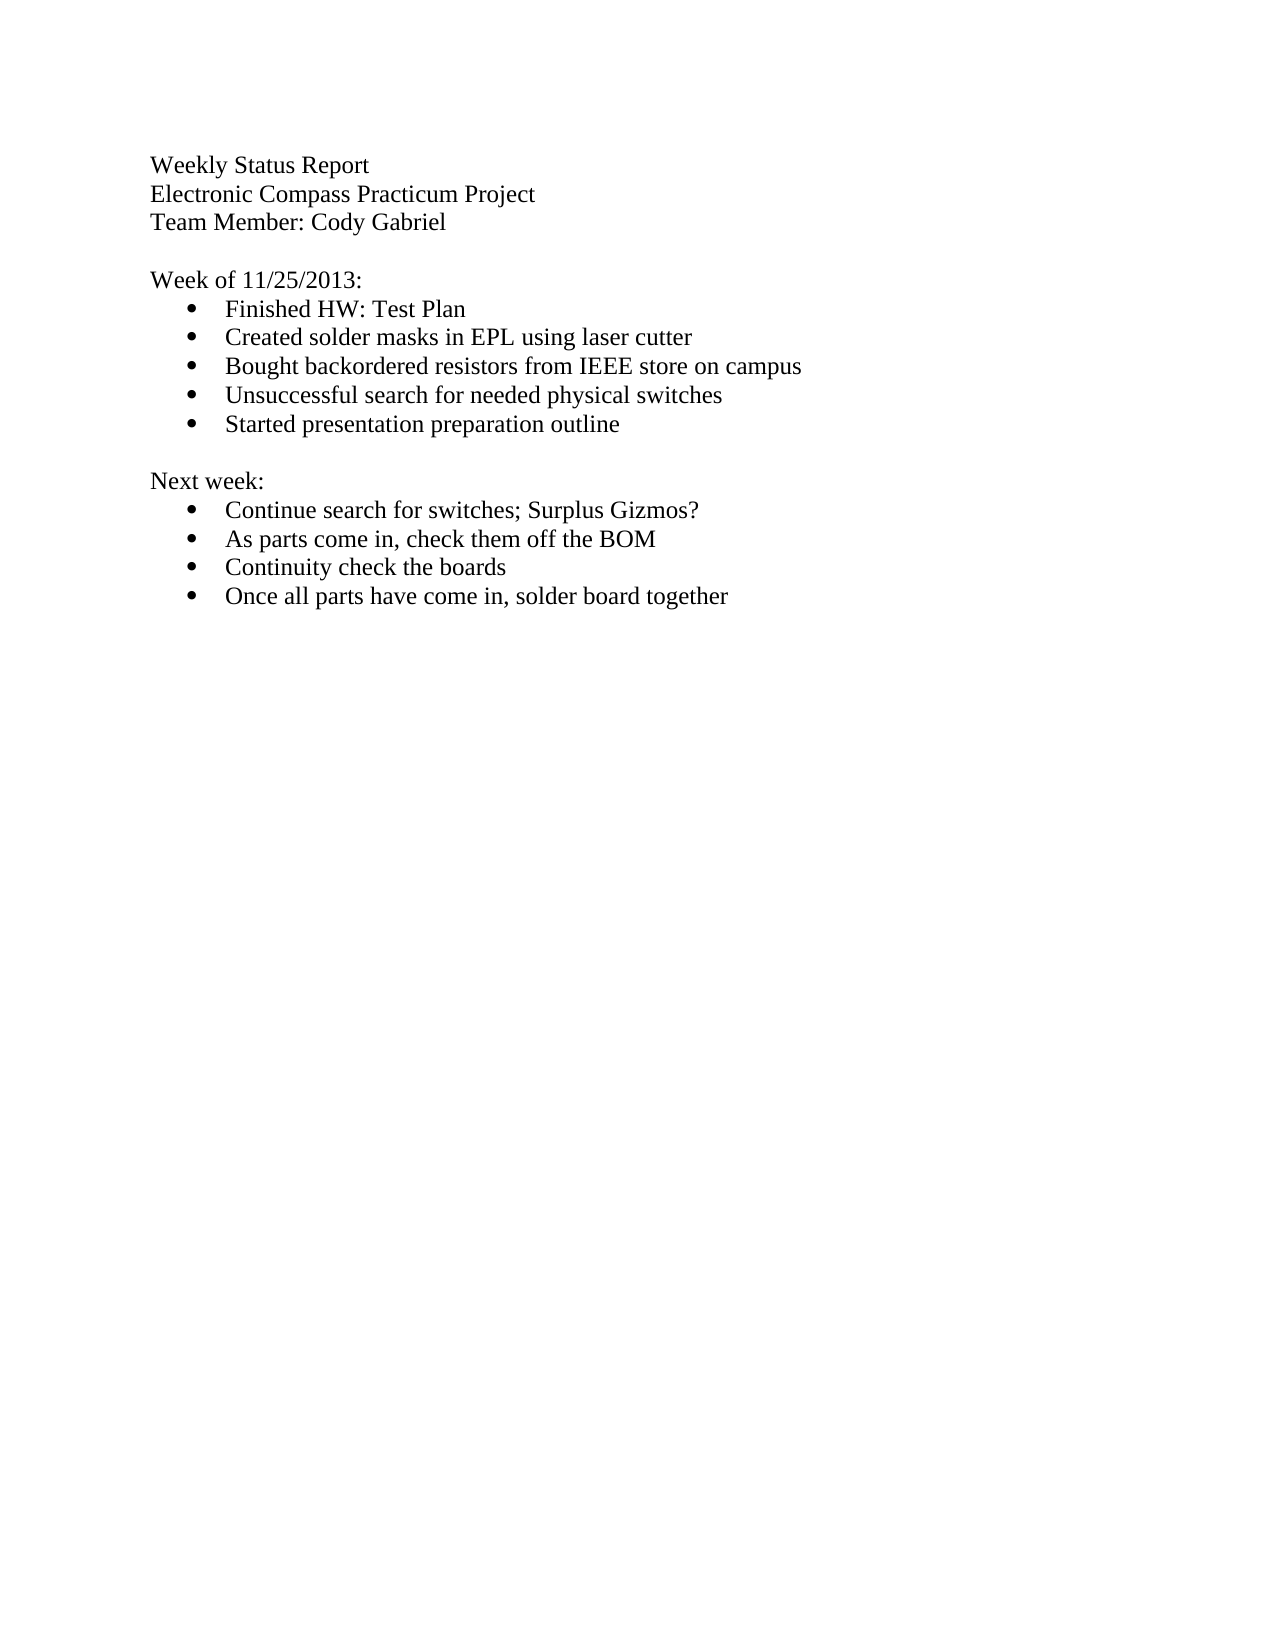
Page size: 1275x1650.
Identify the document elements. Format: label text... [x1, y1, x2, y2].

list Continue search for switches; Surplus Gizmos? [187, 495, 1125, 524]
text Team Member: Cody Gabriel [150, 207, 1125, 236]
list Finished HW: Test Plan [187, 294, 1125, 322]
list Unsuccessful search for needed physical switches [187, 380, 1125, 409]
list Once all parts have come in, solder board together [187, 581, 1125, 610]
list Bought backordered resistors from IEEE store on campus [187, 351, 1125, 380]
list Created solder masks in EPL using laser cutter [187, 322, 1125, 351]
text Weekly Status Report [150, 150, 1125, 179]
list Continuity check the boards [187, 552, 1125, 581]
list As parts come in, check them off the BOM [187, 524, 1125, 552]
text Week of 11/25/2013: [150, 265, 1125, 294]
text Next week: [150, 466, 1125, 495]
list Started presentation preparation outline [187, 409, 1125, 437]
text Electronic Compass Practicum Project [150, 179, 1125, 207]
